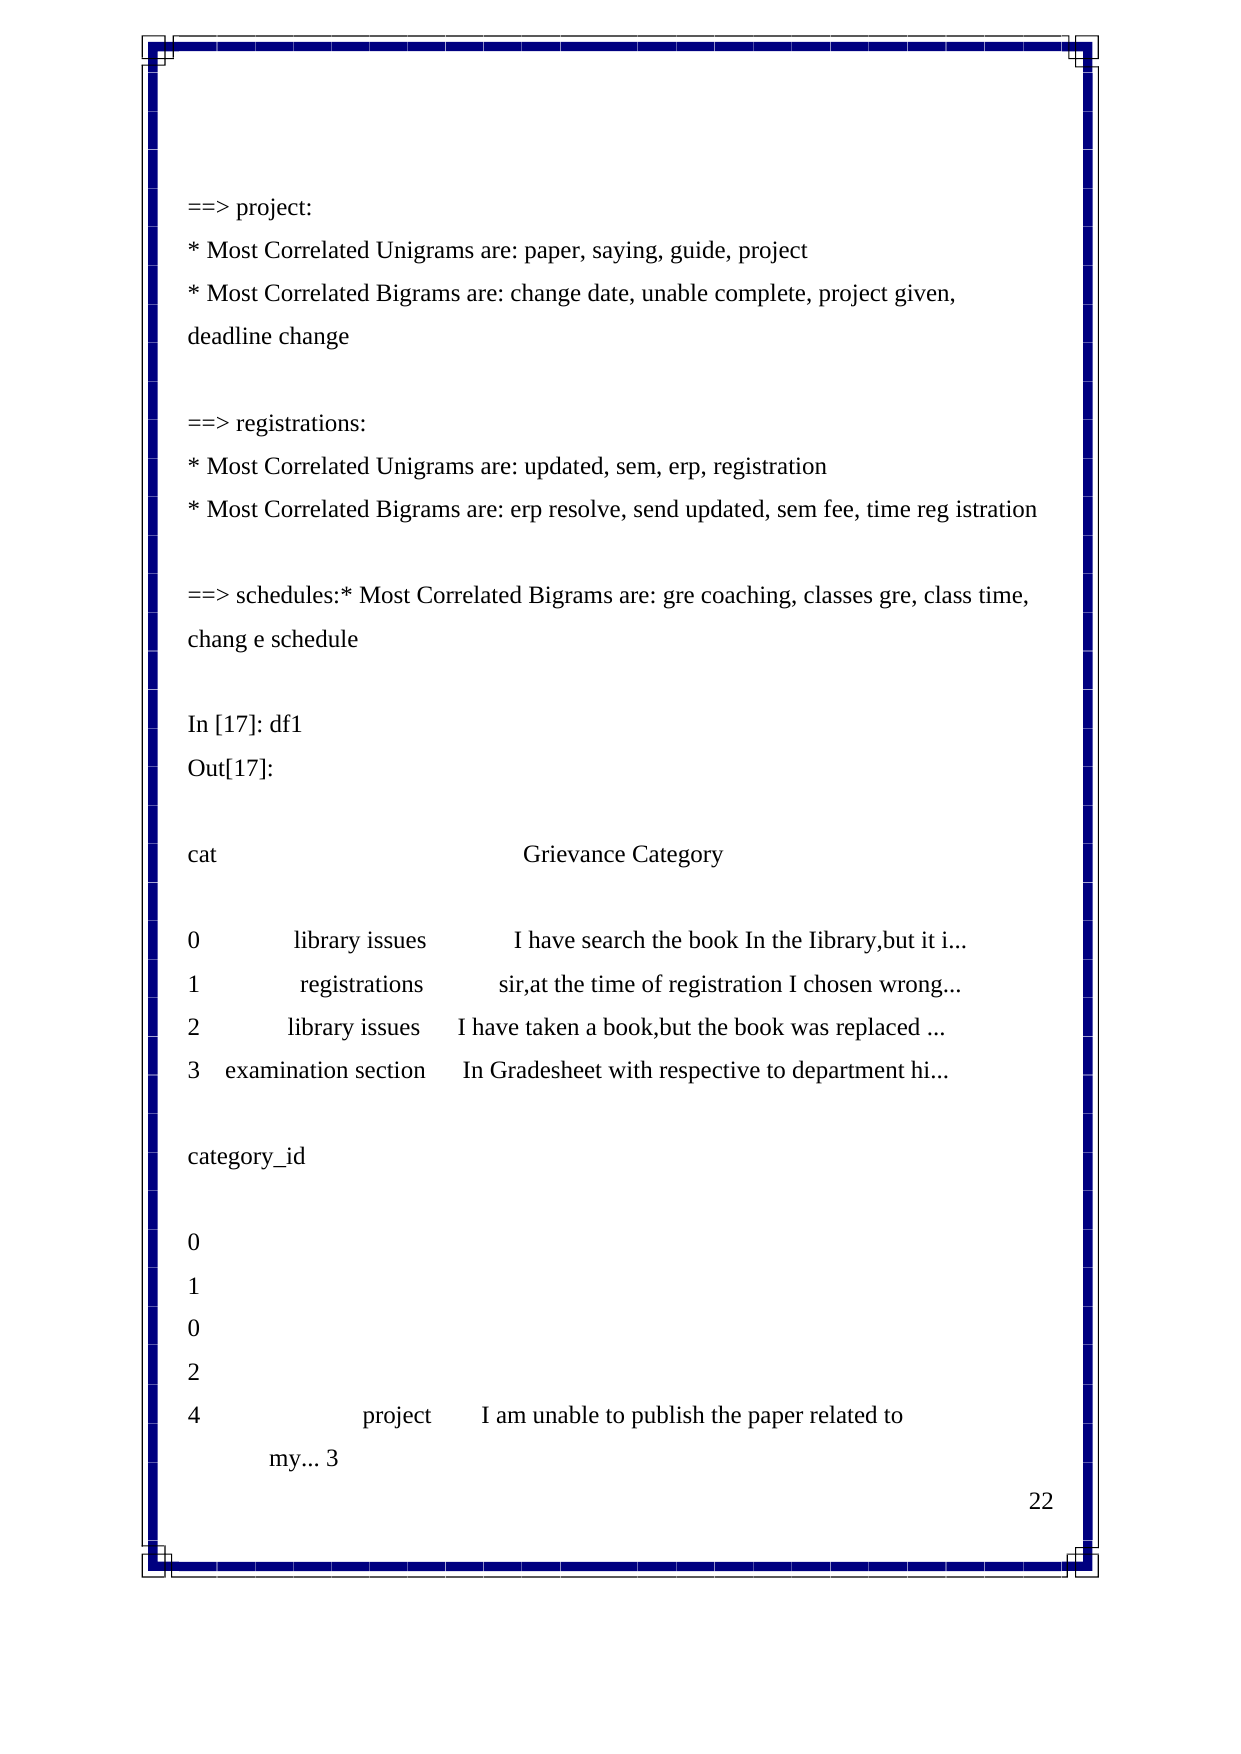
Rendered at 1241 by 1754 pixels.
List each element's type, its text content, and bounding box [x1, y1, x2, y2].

list library issues I have search the book In the Iibrary,but it i... [187, 925, 1069, 954]
text In [17]: df1 Out[17]: [187, 709, 347, 781]
text ==> project: [187, 192, 1069, 221]
text ==> schedules:* Most Correlated Bigrams are: gre coaching, classes gre, class time, chang e schedule [187, 581, 1054, 653]
text 1 [187, 1271, 1069, 1299]
text 22 [1028, 1486, 1069, 1515]
list project I am unable to publish the paper related to my... 3 [188, 1400, 960, 1472]
list Most Correlated Bigrams are: erp resolve, send updated, sem fee, time reg istration [187, 494, 1069, 523]
list library issues I have taken a book,but the book was replaced ... [187, 1012, 1069, 1041]
text cat Grievance Category [187, 839, 1069, 868]
list Most Correlated Bigrams are: change date, unable complete, project given, deadline change [187, 278, 1047, 350]
text 0 [187, 1227, 1069, 1256]
list Most Correlated Unigrams are: paper, saying, guide, project [187, 236, 1069, 264]
list examination section In Gradesheet with respective to department hi... category_id [187, 1055, 949, 1170]
list registrations sir,at the time of registration I chosen wrong... [187, 969, 1069, 997]
list Most Correlated Unigrams are: updated, sem, erp, registration [187, 451, 1069, 480]
text 2 [187, 1357, 1069, 1386]
text 0 [187, 1313, 1069, 1342]
text ==> registrations: [187, 408, 1069, 437]
